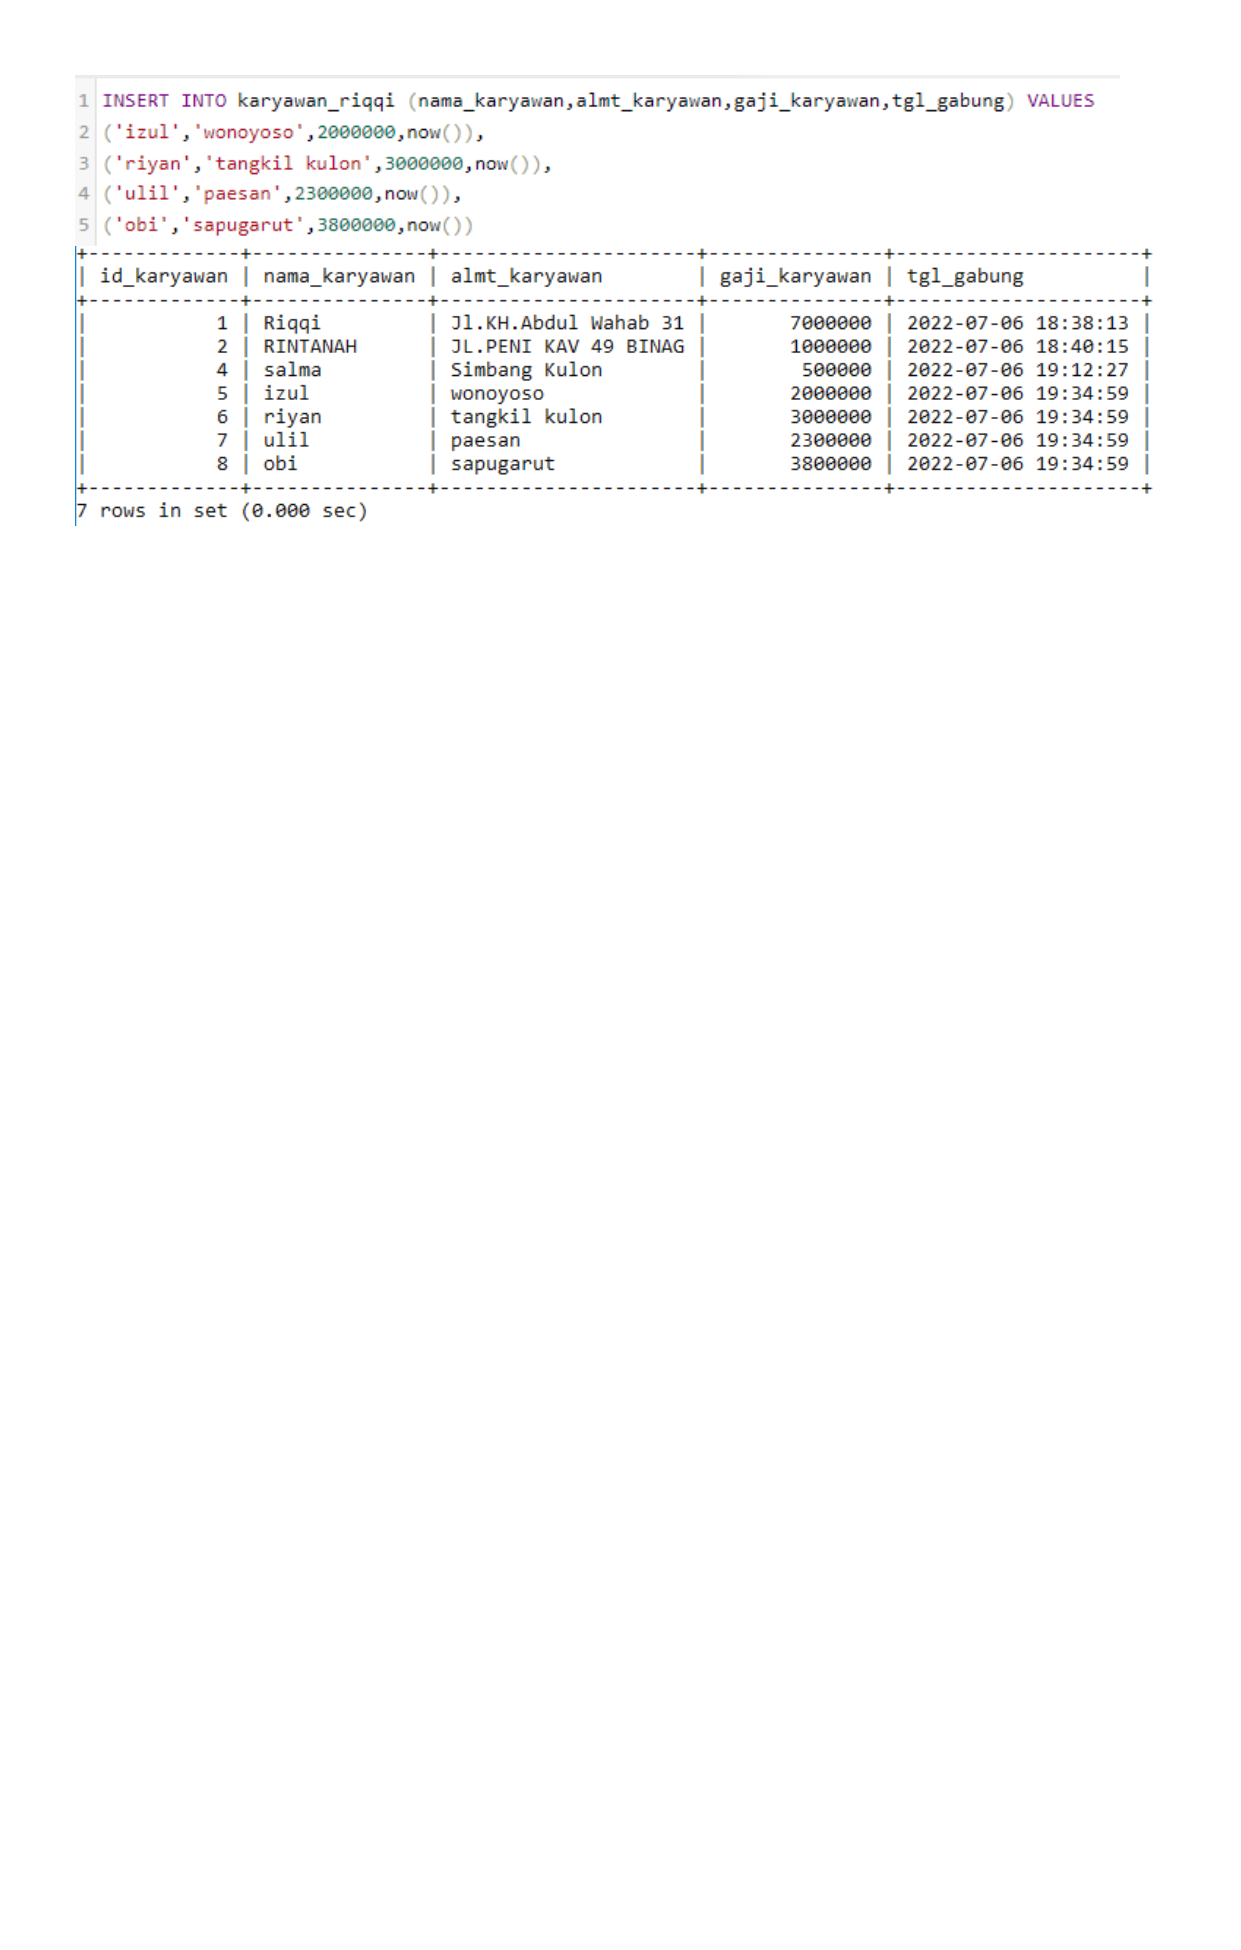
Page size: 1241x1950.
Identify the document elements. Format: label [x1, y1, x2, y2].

picture [75, 75, 1166, 526]
